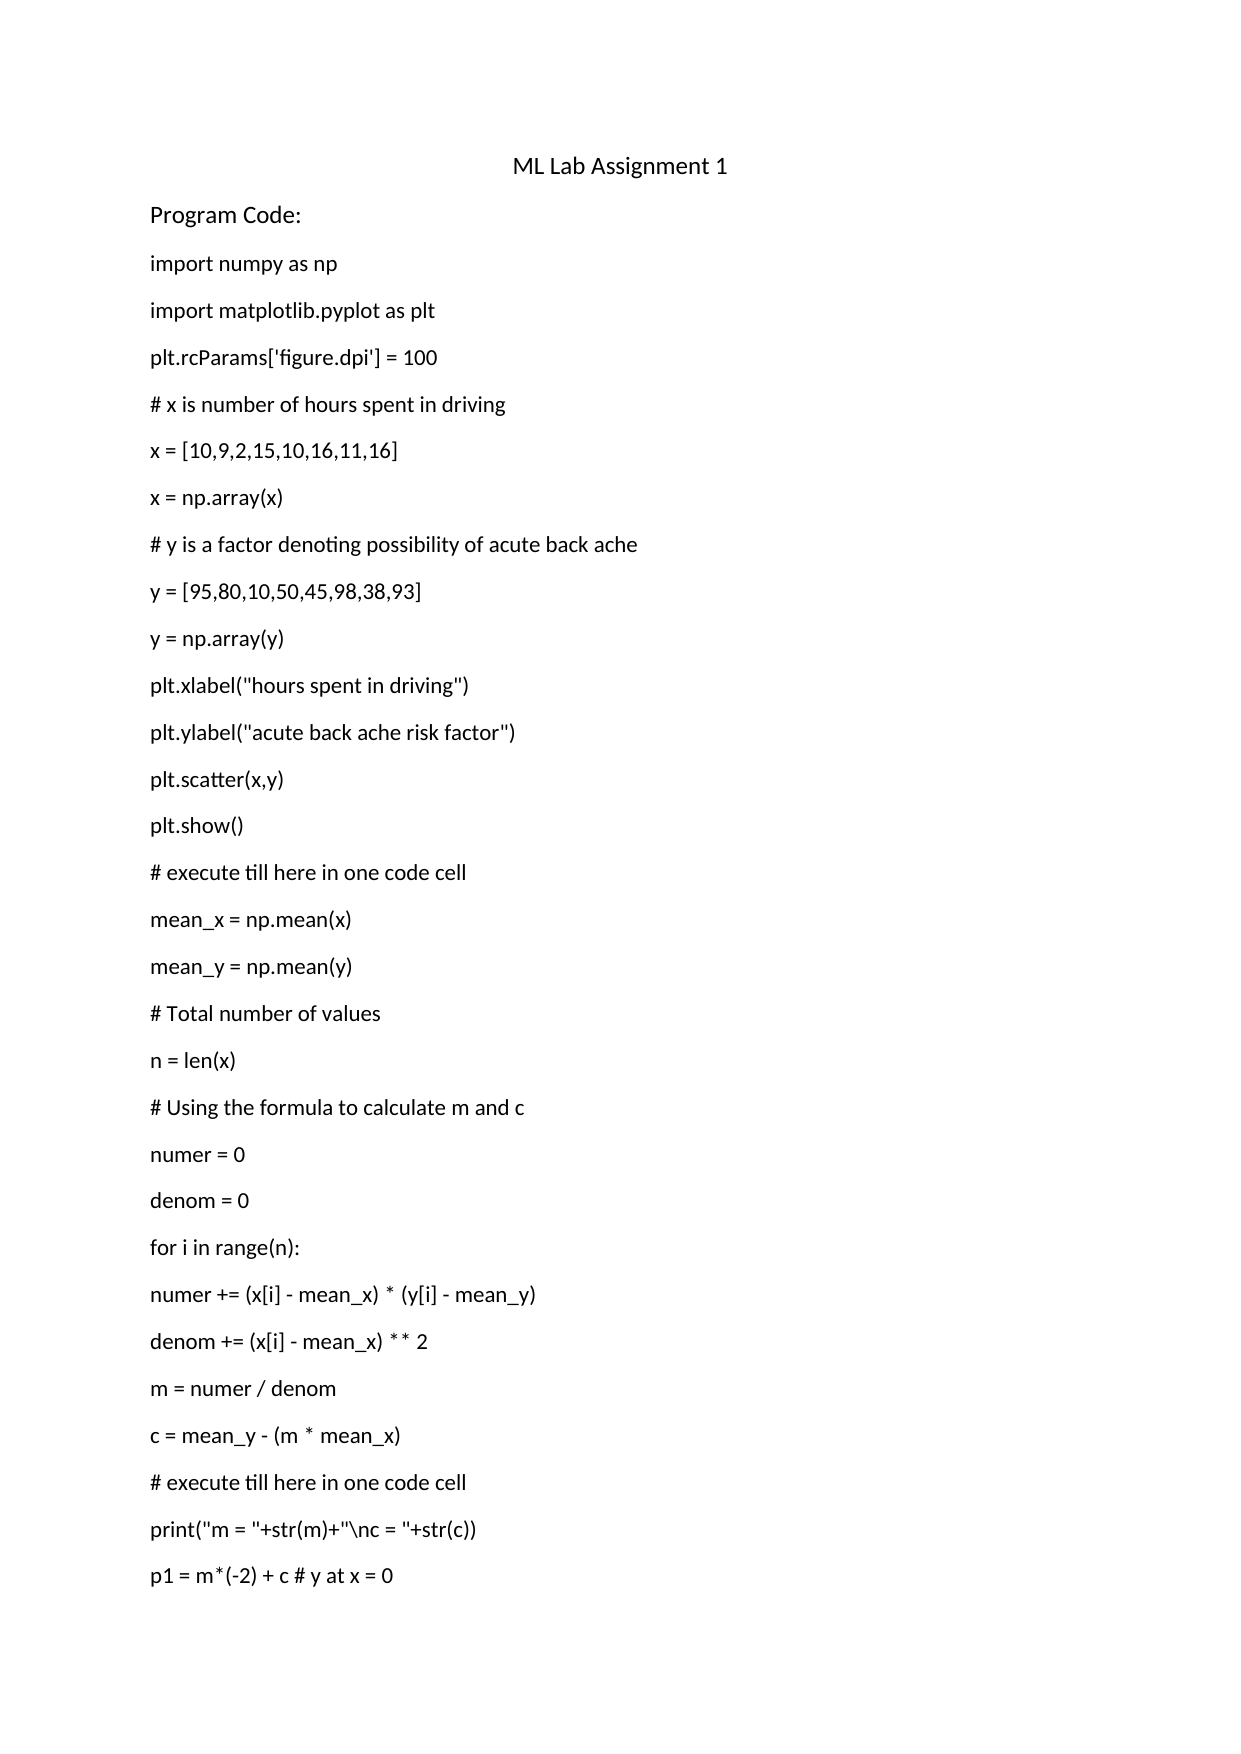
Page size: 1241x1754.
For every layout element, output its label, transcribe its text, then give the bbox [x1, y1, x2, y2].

text # execute till here in one code cell [150, 1468, 1090, 1496]
text p1 = m*(-2) + c # y at x = 0 [150, 1562, 1090, 1590]
text mean_y = np.mean(y) [150, 952, 1090, 980]
text for i in range(n): [150, 1233, 1090, 1262]
text denom += (x[i] - mean_x) ** 2 [150, 1327, 1090, 1355]
text mean_x = np.mean(x) [150, 905, 1090, 933]
text plt.xlabel("hours spent in driving") [150, 671, 1090, 699]
text y = [95,80,10,50,45,98,38,93] [150, 577, 1090, 605]
text Program Code: [150, 199, 1090, 230]
text n = len(x) [150, 1046, 1090, 1074]
text import numpy as np [150, 249, 1090, 277]
text print("m = "+str(m)+"\nc = "+str(c)) [150, 1515, 1090, 1543]
text plt.rcParams['figure.dpi'] = 100 [150, 343, 1090, 371]
text plt.show() [150, 812, 1090, 840]
text numer = 0 [150, 1140, 1090, 1168]
text numer += (x[i] - mean_x) * (y[i] - mean_y) [150, 1280, 1090, 1308]
text ML Lab Assignment 1 [150, 150, 1090, 181]
text # Using the formula to calculate m and c [150, 1093, 1090, 1121]
text plt.ylabel("acute back ache risk factor") [150, 718, 1090, 746]
text # Total number of values [150, 999, 1090, 1027]
text m = numer / denom [150, 1374, 1090, 1402]
text y = np.array(y) [150, 624, 1090, 652]
text # x is number of hours spent in driving [150, 390, 1090, 418]
text x = np.array(x) [150, 483, 1090, 512]
text import matplotlib.pyplot as plt [150, 296, 1090, 324]
text plt.scatter(x,y) [150, 765, 1090, 793]
text # y is a factor denoting possibility of acute back ache [150, 530, 1090, 558]
text denom = 0 [150, 1187, 1090, 1215]
text c = mean_y - (m * mean_x) [150, 1421, 1090, 1449]
text # execute till here in one code cell [150, 858, 1090, 887]
text x = [10,9,2,15,10,16,11,16] [150, 437, 1090, 465]
